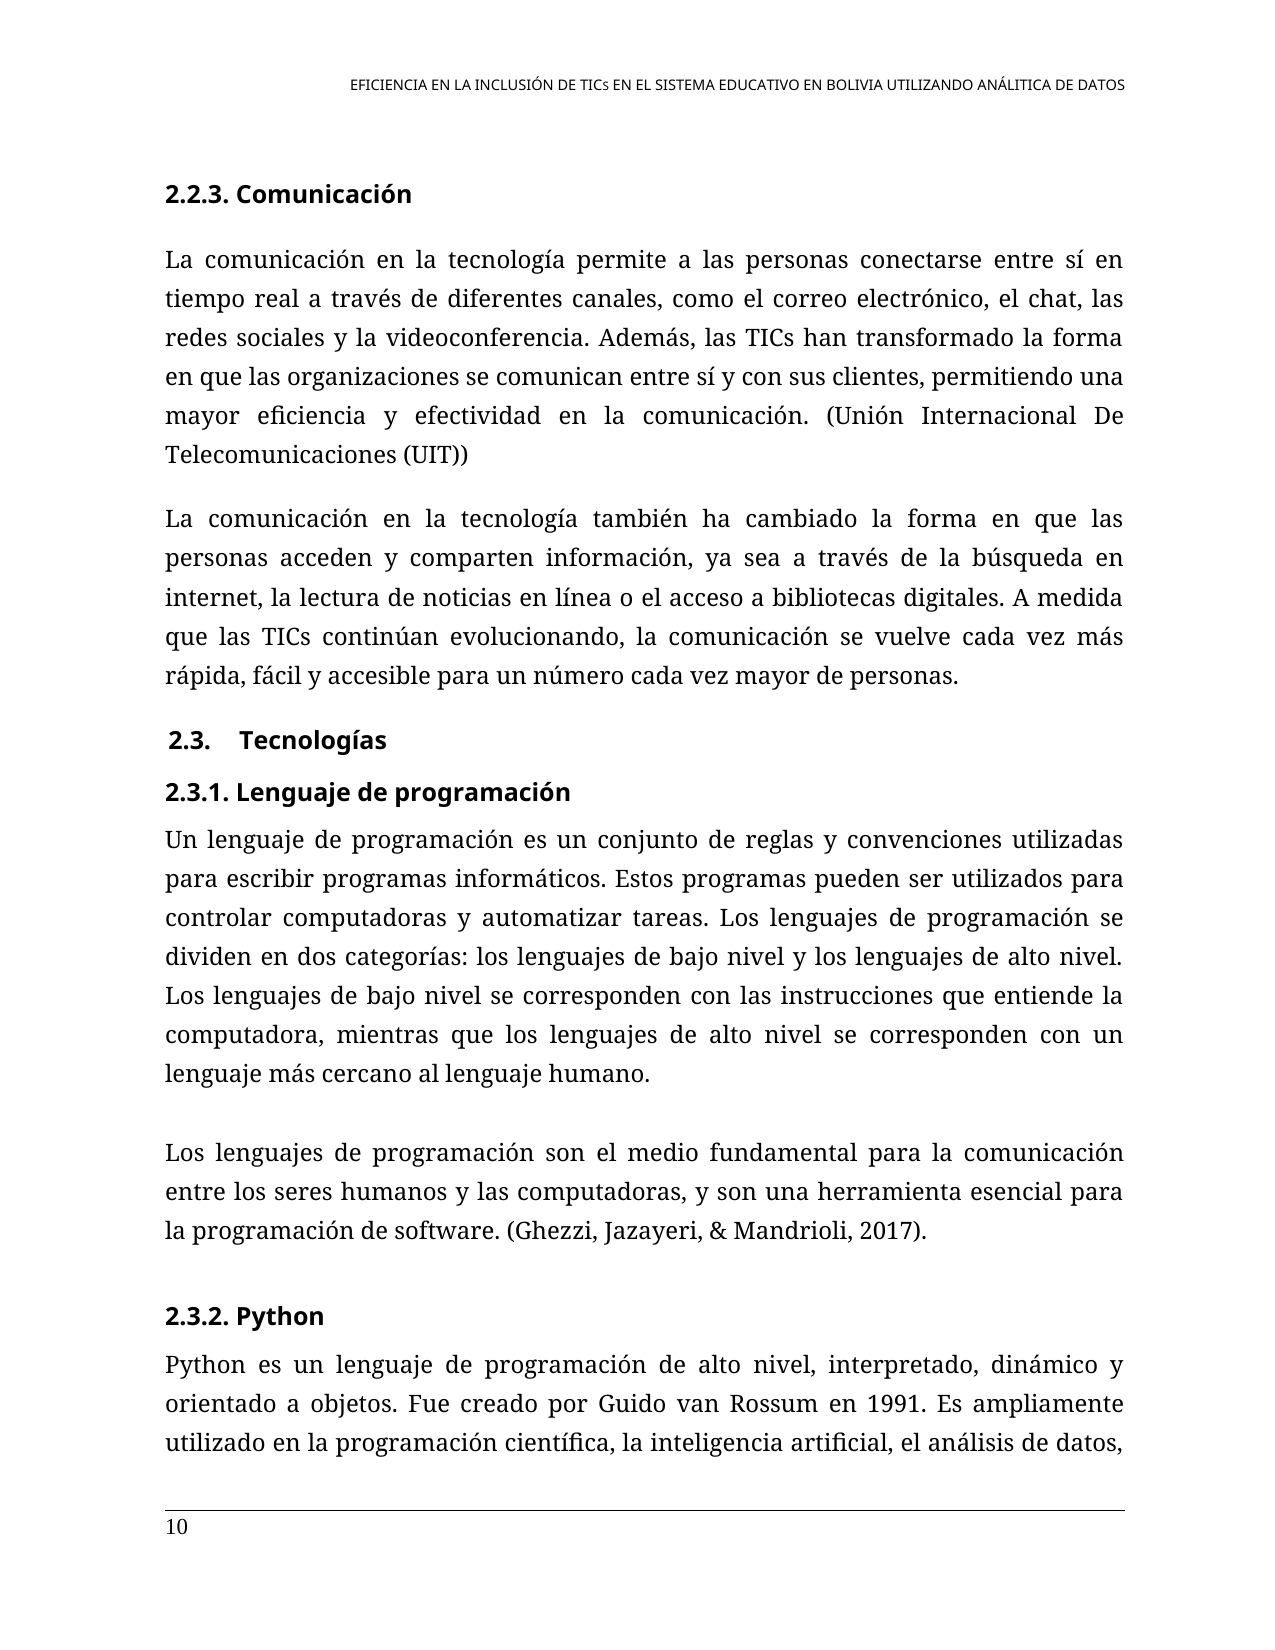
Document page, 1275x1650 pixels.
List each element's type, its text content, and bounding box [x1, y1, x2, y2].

text Los lenguajes de programación son el medio fundamental para la comunicación entre los seres humanos y las computadoras, y son una herramienta esencial para la programación de software. (Ghezzi, Jazayeri, & Mandrioli, 2017). [165, 1135, 1125, 1246]
text La comunicación en la tecnología también ha cambiado la forma en que las personas acceden y comparten información, ya sea a través de la búsqueda en internet, la lectura de noticias en línea o el acceso a bibliotecas digitales. A medida que las TICs continúan evolucionando, la comunicación se vuelve cada vez más rápida, fácil y accesible para un número cada vez mayor de personas. [165, 502, 1125, 691]
subtitle 2.2.3. Comunicación [165, 177, 1125, 211]
subtitle 2.3.1. Lenguaje de programación [165, 774, 1125, 808]
subtitle Tecnologías [168, 722, 1125, 757]
subtitle 2.3.2. Python [165, 1299, 1125, 1333]
text Un lenguaje de programación es un conjunto de reglas y convenciones utilizadas para escribir programas informáticos. Estos programas pueden ser utilizados para controlar computadoras y automatizar tareas. Los lenguajes de programación se dividen en dos categorías: los lenguajes de bajo nivel y los lenguajes de alto nivel. Los lenguajes de bajo nivel se corresponden con las instrucciones que entiende la computadora, mientras que los lenguajes de alto nivel se corresponden con un lenguaje más cercano al lenguaje humano. [165, 823, 1125, 1090]
text La comunicación en la tecnología permite a las personas conectarse entre sí en tiempo real a través de diferentes canales, como el correo electrónico, el chat, las redes sociales y la videoconferencia. Además, las TICs han transformado la forma en que las organizaciones se comunican entre sí y con sus clientes, permitiendo una mayor eficiencia y efectividad en la comunicación. (Unión Internacional De Telecomunicaciones (UIT)) [165, 243, 1125, 471]
